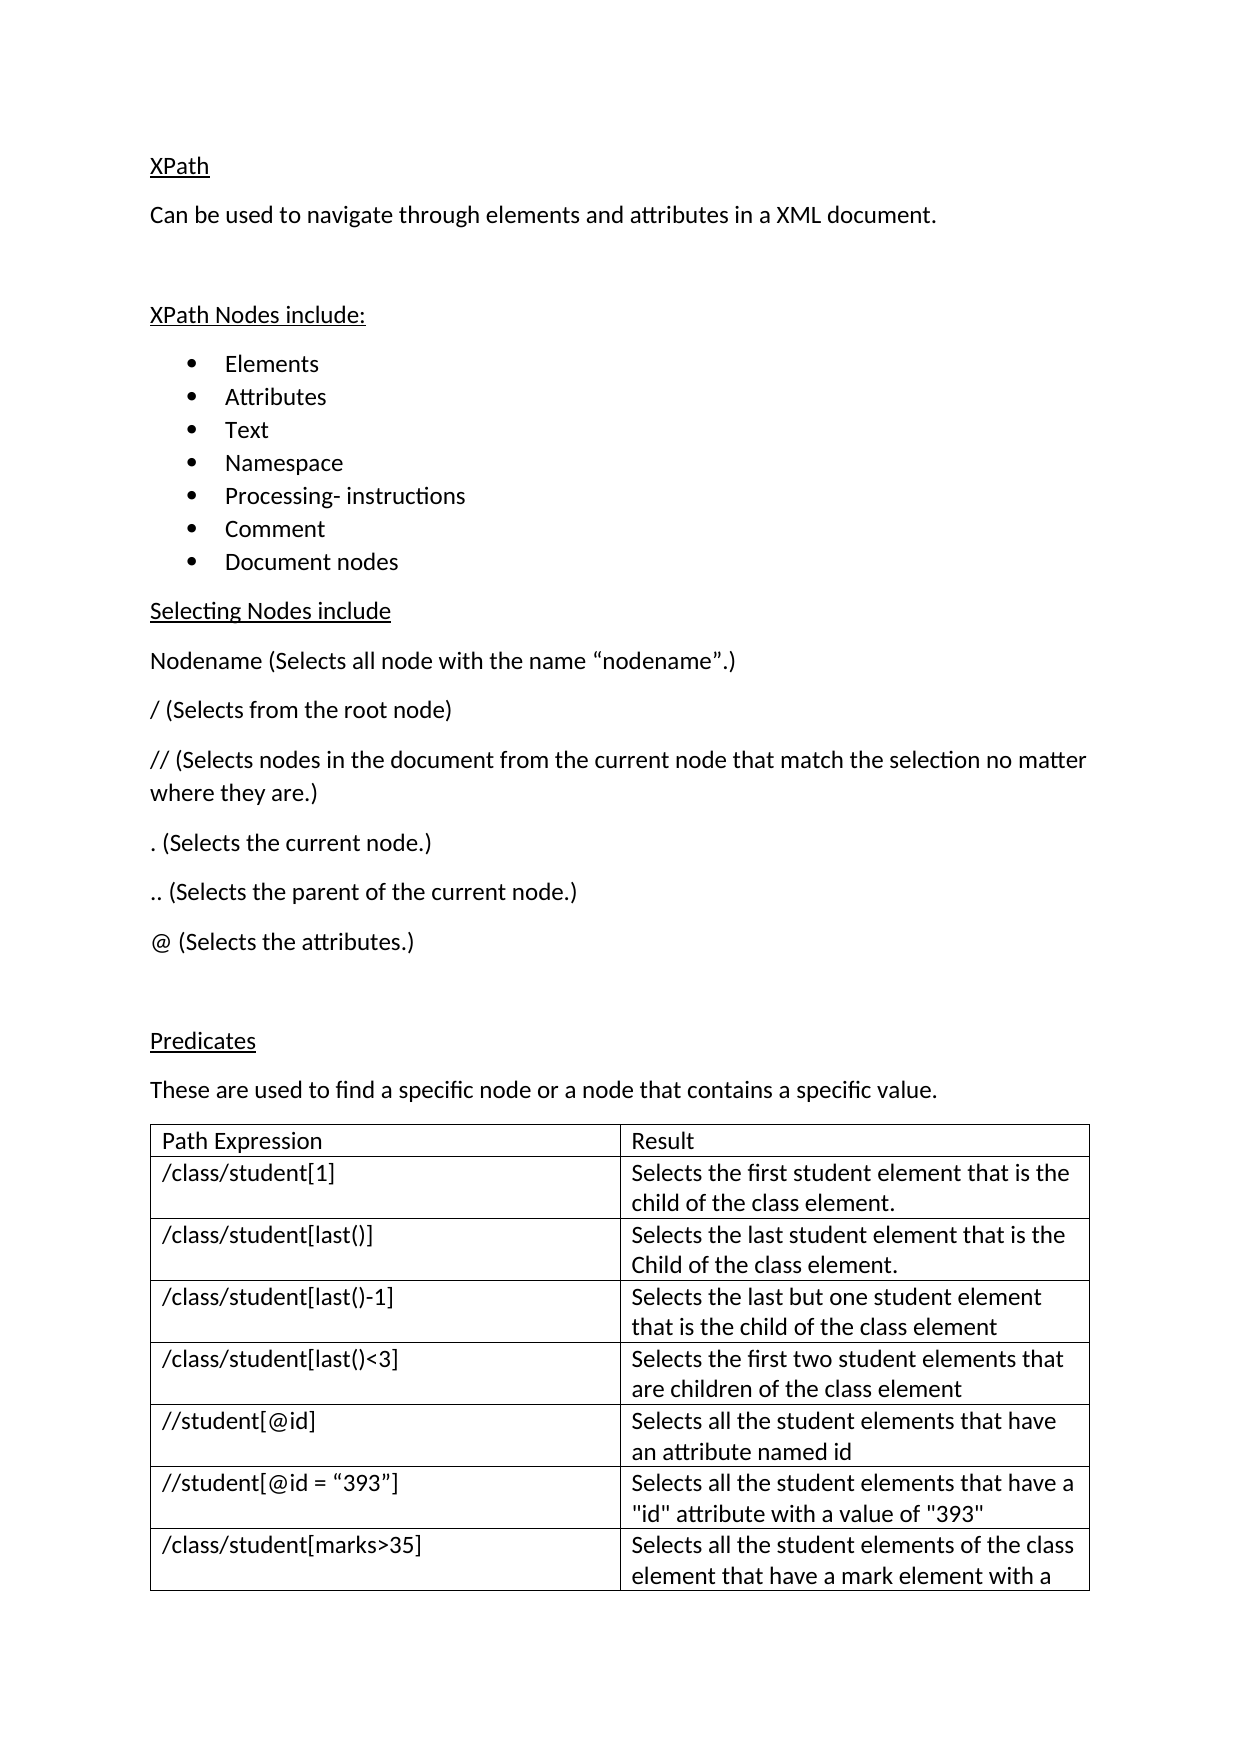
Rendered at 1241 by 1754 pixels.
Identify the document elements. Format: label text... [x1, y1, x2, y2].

text / (Selects from the root node) [150, 694, 1090, 725]
table_cell /class/student[last()-1] [151, 1281, 620, 1342]
text Predicates [150, 1025, 1090, 1056]
text Can be used to navigate through elements and attributes in a XML document. [150, 199, 1090, 230]
text XPath Nodes include: [150, 299, 1090, 329]
text .. (Selects the parent of the current node.) [150, 876, 1090, 907]
table_cell //student[@id = “393”] [151, 1467, 620, 1528]
text These are used to find a specific node or a node that contains a specific value. [150, 1074, 1090, 1105]
table_cell Selects all the student elements that have an attribute named id [621, 1405, 1089, 1466]
table_cell /class/student[1] [151, 1157, 620, 1218]
list Document nodes [187, 546, 1090, 576]
text XPath [150, 150, 1090, 181]
table_cell /class/student[last()] [151, 1219, 620, 1280]
text Selecting Nodes include [150, 595, 1090, 626]
table_header Path Expression [151, 1125, 620, 1156]
text // (Selects nodes in the document from the current node that match the selection no matter where they are.) [150, 744, 1090, 808]
list Elements [187, 348, 1090, 379]
list Text [187, 414, 1090, 445]
table_header Result [621, 1125, 1089, 1156]
list Namespace [187, 447, 1090, 478]
table_cell Selects all the student elements that have a "id" attribute with a value of "393" [621, 1467, 1089, 1528]
list Processing- instructions [187, 480, 1090, 511]
table_cell //student[@id] [151, 1405, 620, 1466]
table_cell Selects the last student element that is the Child of the class element. [621, 1219, 1089, 1280]
list Attributes [187, 381, 1090, 412]
table_cell Selects the first two student elements that are children of the class element [621, 1343, 1089, 1404]
table_cell Selects the first student element that is the child of the class element. [621, 1157, 1089, 1218]
table_cell /class/student[last()<3] [151, 1343, 620, 1404]
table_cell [621, 1529, 1089, 1590]
list Comment [187, 513, 1090, 543]
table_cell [151, 1529, 620, 1590]
table_cell Selects the last but one student element that is the child of the class element [621, 1281, 1089, 1342]
text . (Selects the current node.) [150, 827, 1090, 857]
text @ (Selects the attributes.) [150, 926, 1090, 956]
text Nodename (Selects all node with the name “nodename”.) [150, 645, 1090, 676]
